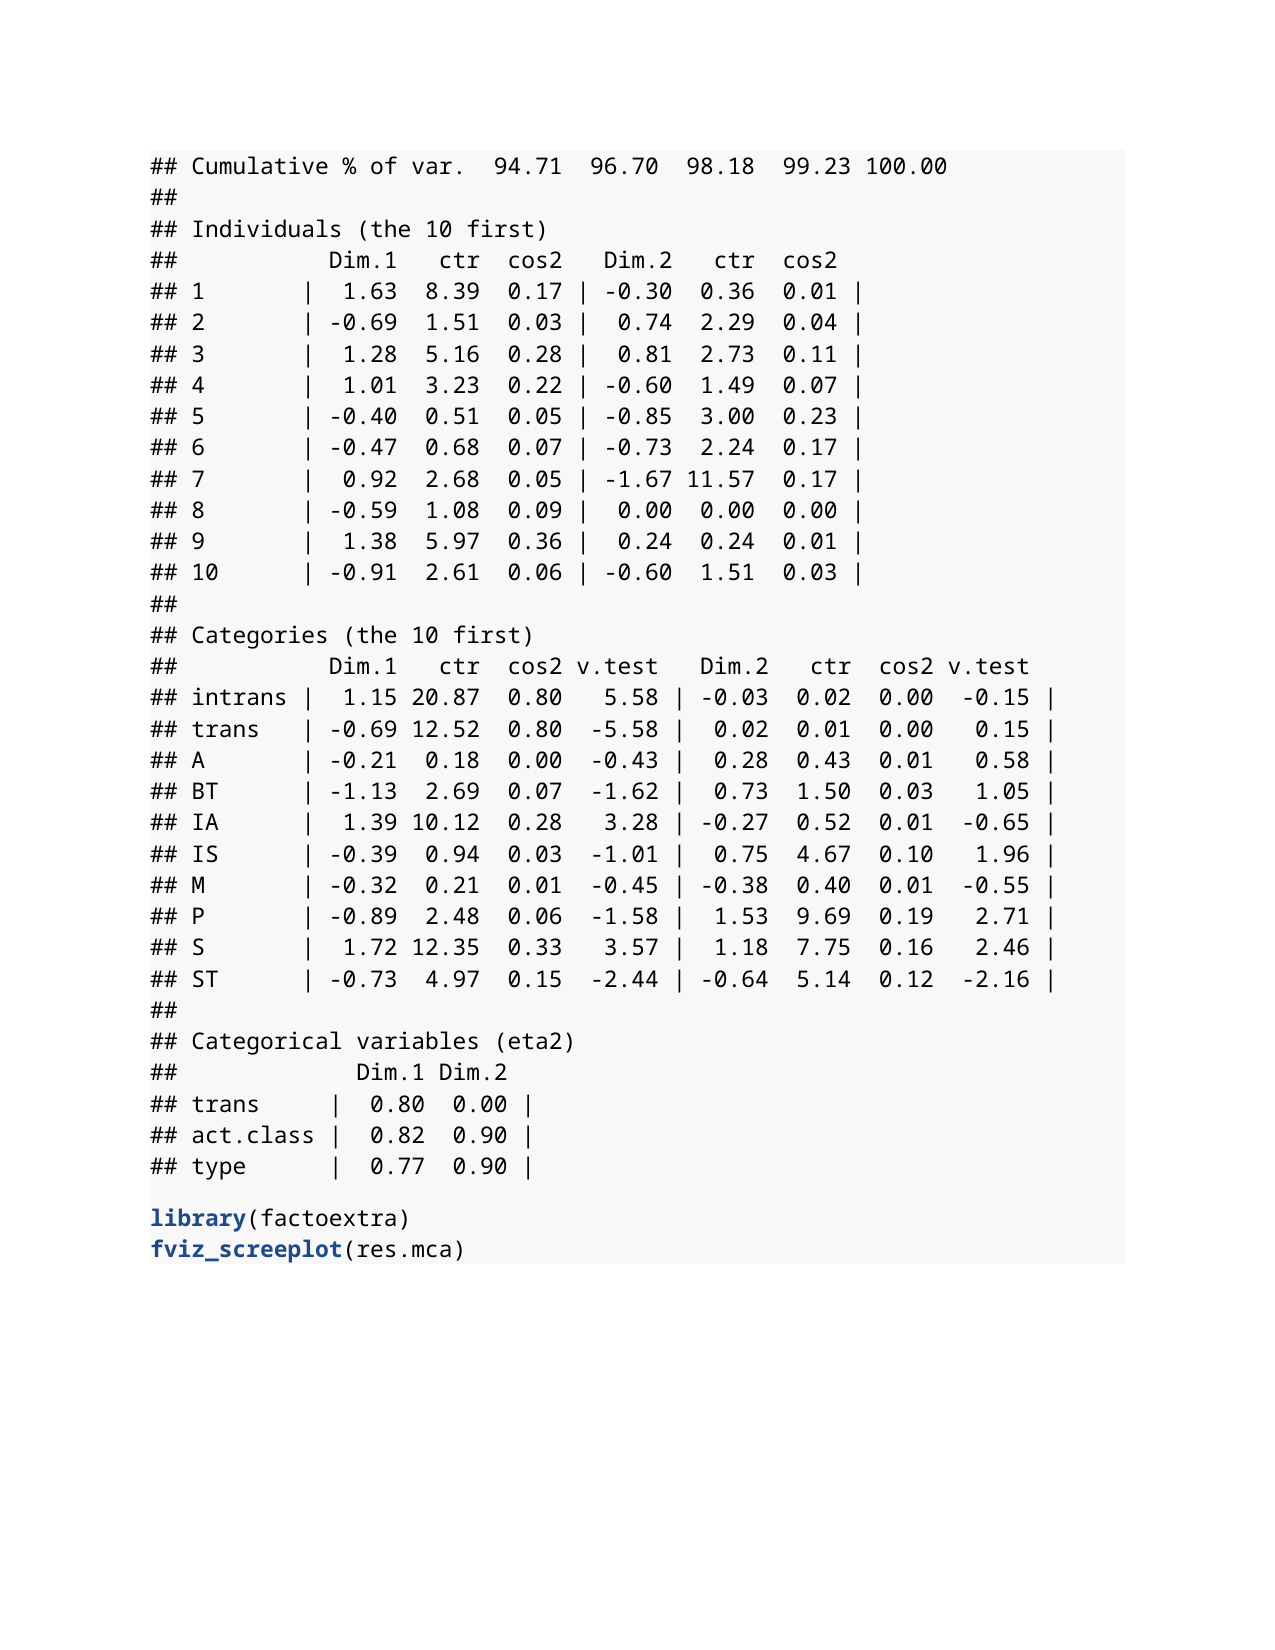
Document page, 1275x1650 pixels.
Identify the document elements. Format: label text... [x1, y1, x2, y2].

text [150, 150, 1125, 1181]
text library(factoextra) fviz_screeplot(res.mca) [411, 1202, 1125, 1264]
